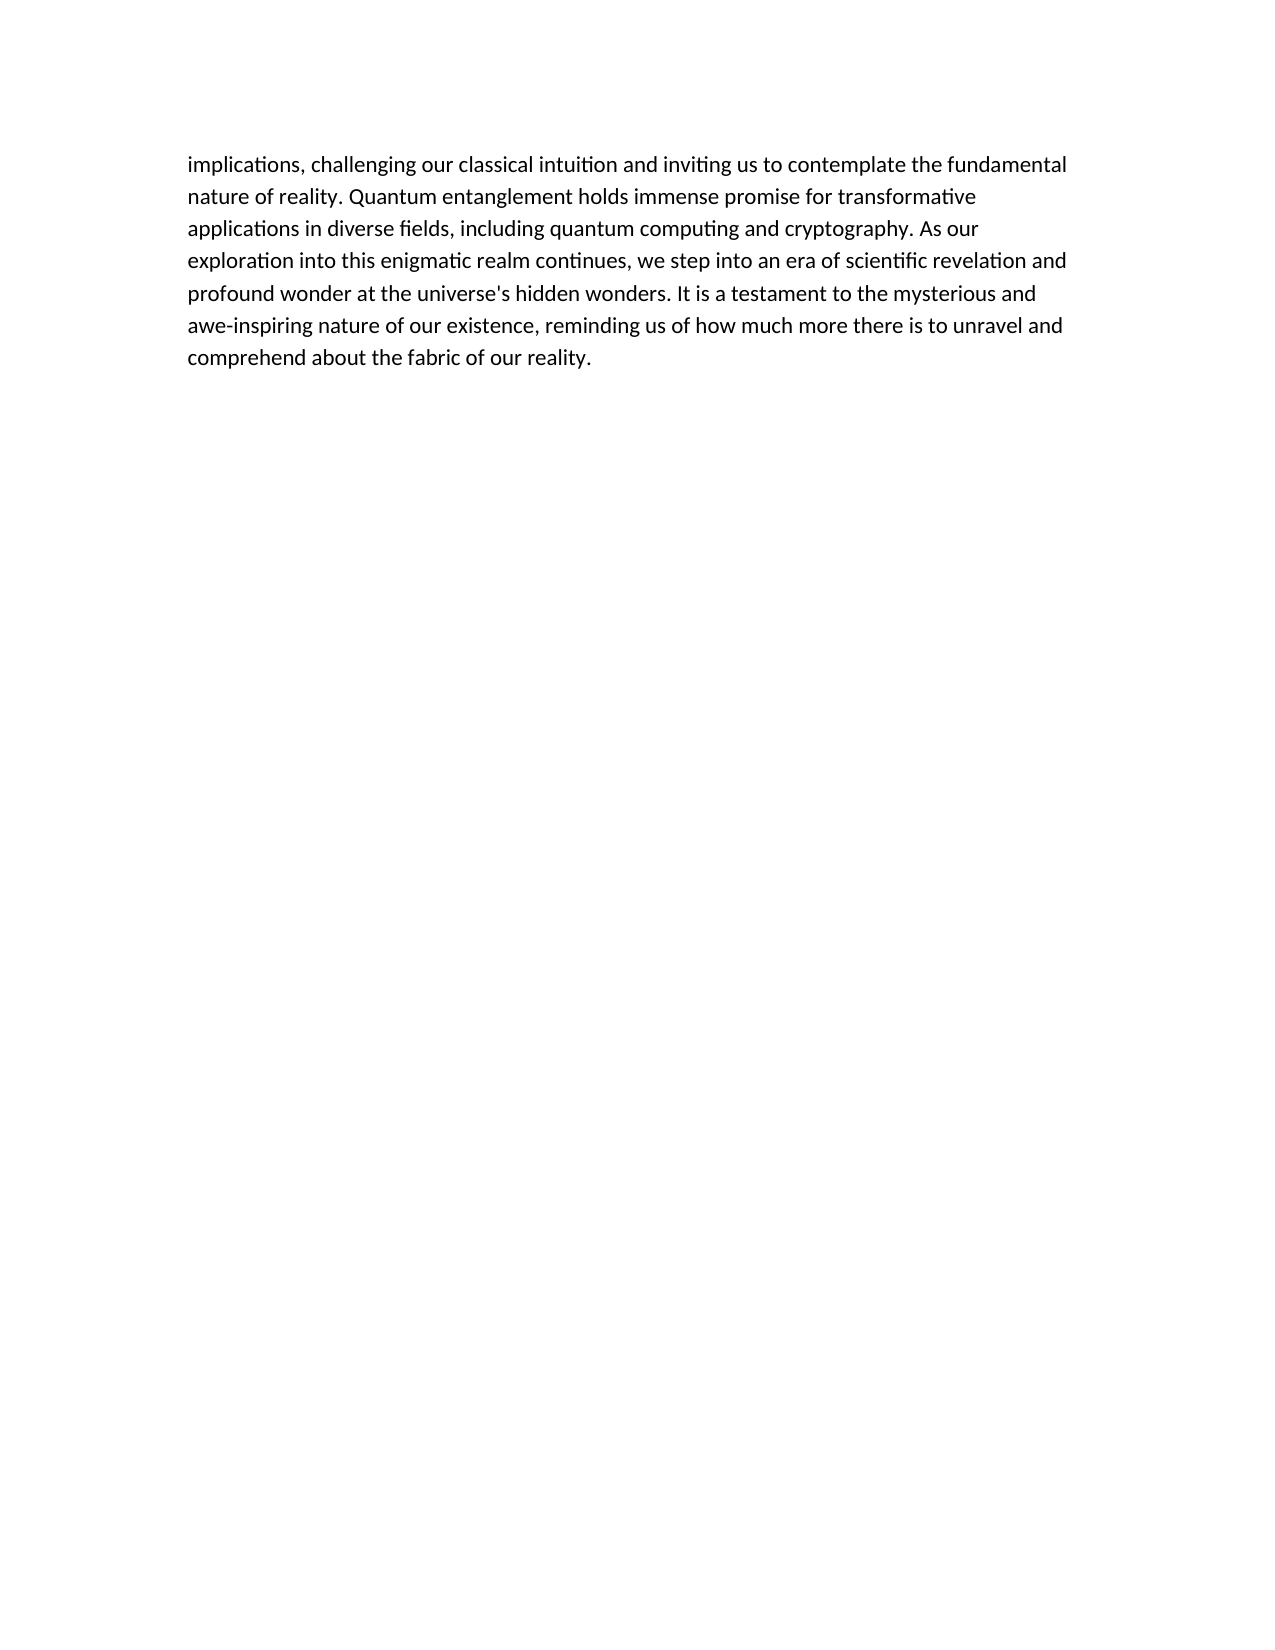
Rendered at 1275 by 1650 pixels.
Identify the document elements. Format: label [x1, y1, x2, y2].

text [187, 150, 1087, 371]
